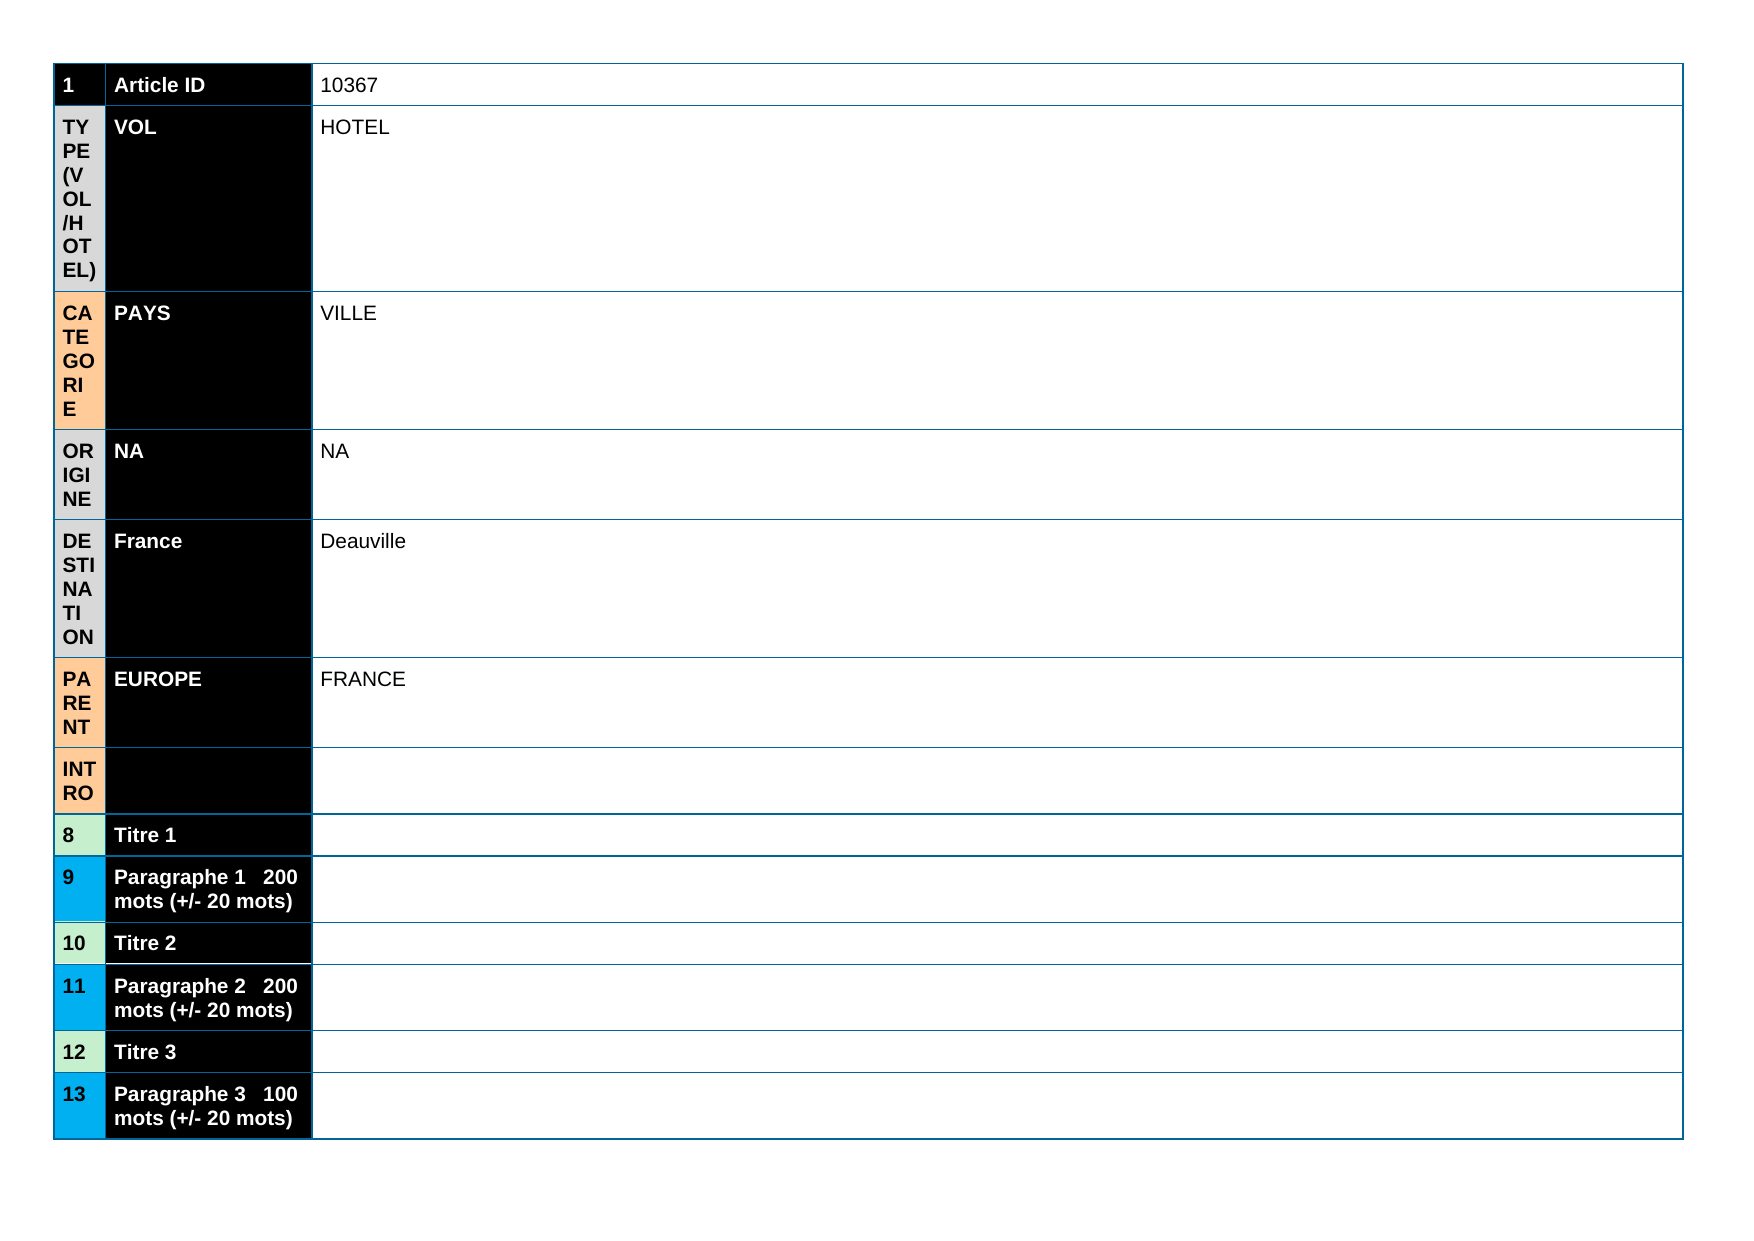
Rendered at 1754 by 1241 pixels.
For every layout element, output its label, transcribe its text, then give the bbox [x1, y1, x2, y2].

table_cell NA [313, 430, 1682, 519]
table_cell Deauville [313, 520, 1682, 657]
table_header Article ID [106, 64, 311, 105]
table_cell PARENT [55, 658, 105, 747]
table_cell Titre 3 [106, 1031, 311, 1072]
table_cell Paragraphe 2 200 mots (+/- 20 mots) [106, 965, 311, 1030]
table_cell [313, 748, 1682, 813]
table_cell FRANCE [313, 658, 1682, 747]
table_cell 11 [55, 965, 105, 1030]
table_cell [313, 965, 1682, 1030]
table_cell NA [106, 430, 311, 519]
table_cell INTRO [55, 748, 105, 813]
table_cell [313, 1073, 1682, 1138]
table_cell Titre 1 [106, 815, 311, 855]
table_cell VILLE [313, 292, 1682, 429]
table_cell 13 [55, 1073, 105, 1138]
table_header 1 [55, 64, 105, 105]
table_cell ORIGINE [55, 430, 105, 519]
table_cell [313, 923, 1682, 963]
table_cell 12 [55, 1031, 105, 1072]
table_cell 9 [55, 857, 105, 921]
table_cell HOTEL [313, 106, 1682, 291]
table_header 10367 [313, 64, 1682, 105]
table_cell [313, 857, 1682, 921]
table_cell VOL [106, 106, 311, 291]
table_cell Titre 2 [106, 923, 311, 963]
table_cell Paragraphe 1 200 mots (+/- 20 mots) [106, 857, 311, 921]
table_cell 8 [55, 815, 105, 855]
table_cell TYPE (VOL/HOTEL) [55, 106, 105, 291]
table_cell EUROPE [106, 658, 311, 747]
table_cell [313, 1031, 1682, 1072]
table_cell Paragraphe 3 100 mots (+/- 20 mots) [106, 1073, 311, 1138]
table_cell DESTINATION [55, 520, 105, 657]
table_cell [106, 748, 311, 813]
table_cell 10 [55, 923, 105, 963]
table_cell France [106, 520, 311, 657]
table_cell PAYS [106, 292, 311, 429]
table_cell CATEGORIE [55, 292, 105, 429]
table_cell [313, 815, 1682, 855]
